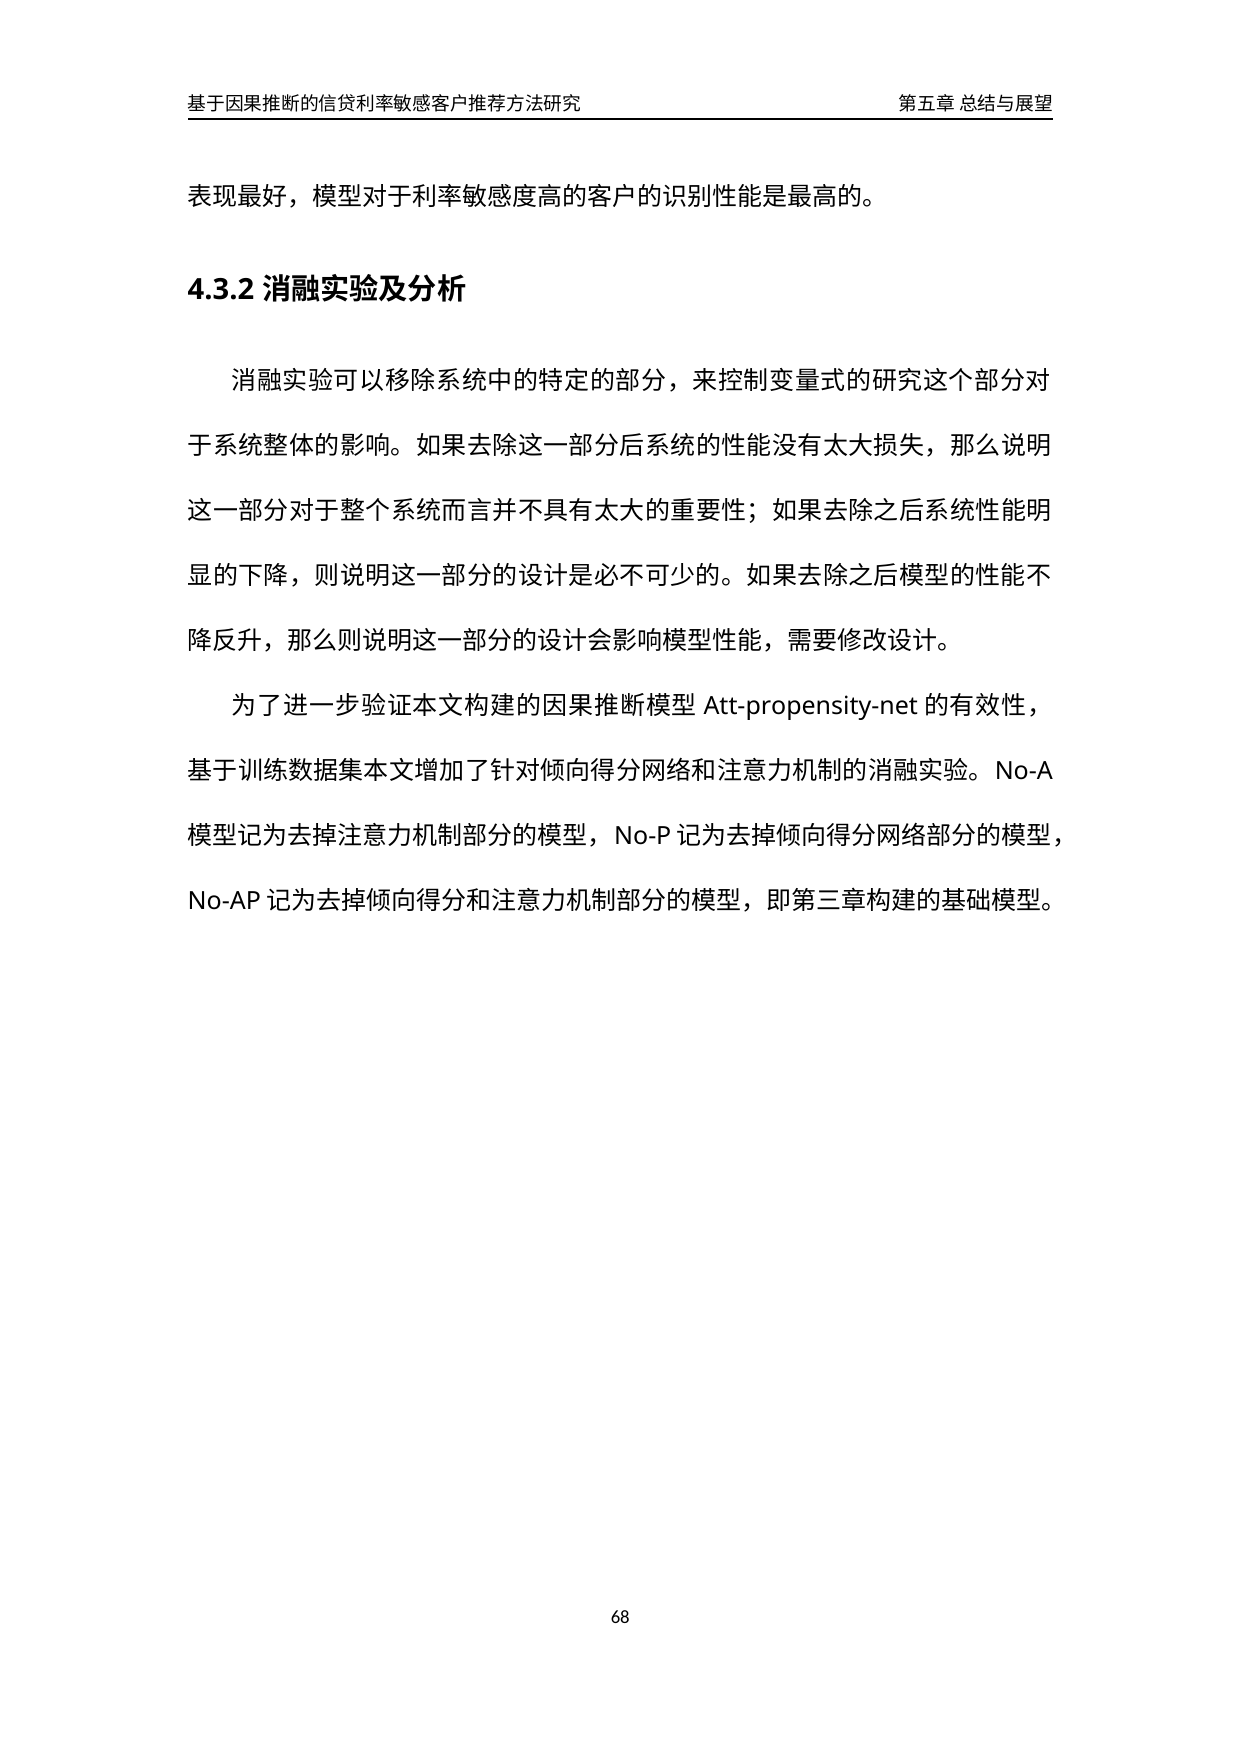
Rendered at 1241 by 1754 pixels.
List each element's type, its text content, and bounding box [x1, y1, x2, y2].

text 4.3.2 消融实验及分析 [187, 254, 1053, 319]
text 为了进一步验证本文构建的因果推断模型Att-propensity-net的有效性，基于训练数据集本文增加了针对倾向得分网络和注意力机制的消融实验。No-A模型记为去掉注意力机制部分的模型，No-P记为去掉倾向得分网络部分的模型，No-AP记为去掉倾向得分和注意力机制部分的模型，即第三章构建的基础模型。 [187, 671, 1053, 931]
text 消融实验可以移除系统中的特定的部分，来控制变量式的研究这个部分对于系统整体的影响。如果去除这一部分后系统的性能没有太大损失，那么说明这一部分对于整个系统而言并不具有太大的重要性；如果去除之后系统性能明显的下降，则说明这一部分的设计是必不可少的。如果去除之后模型的性能不降反升，那么则说明这一部分的设计会影响模型性能，需要修改设计。 [187, 346, 1053, 671]
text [187, 162, 1053, 227]
